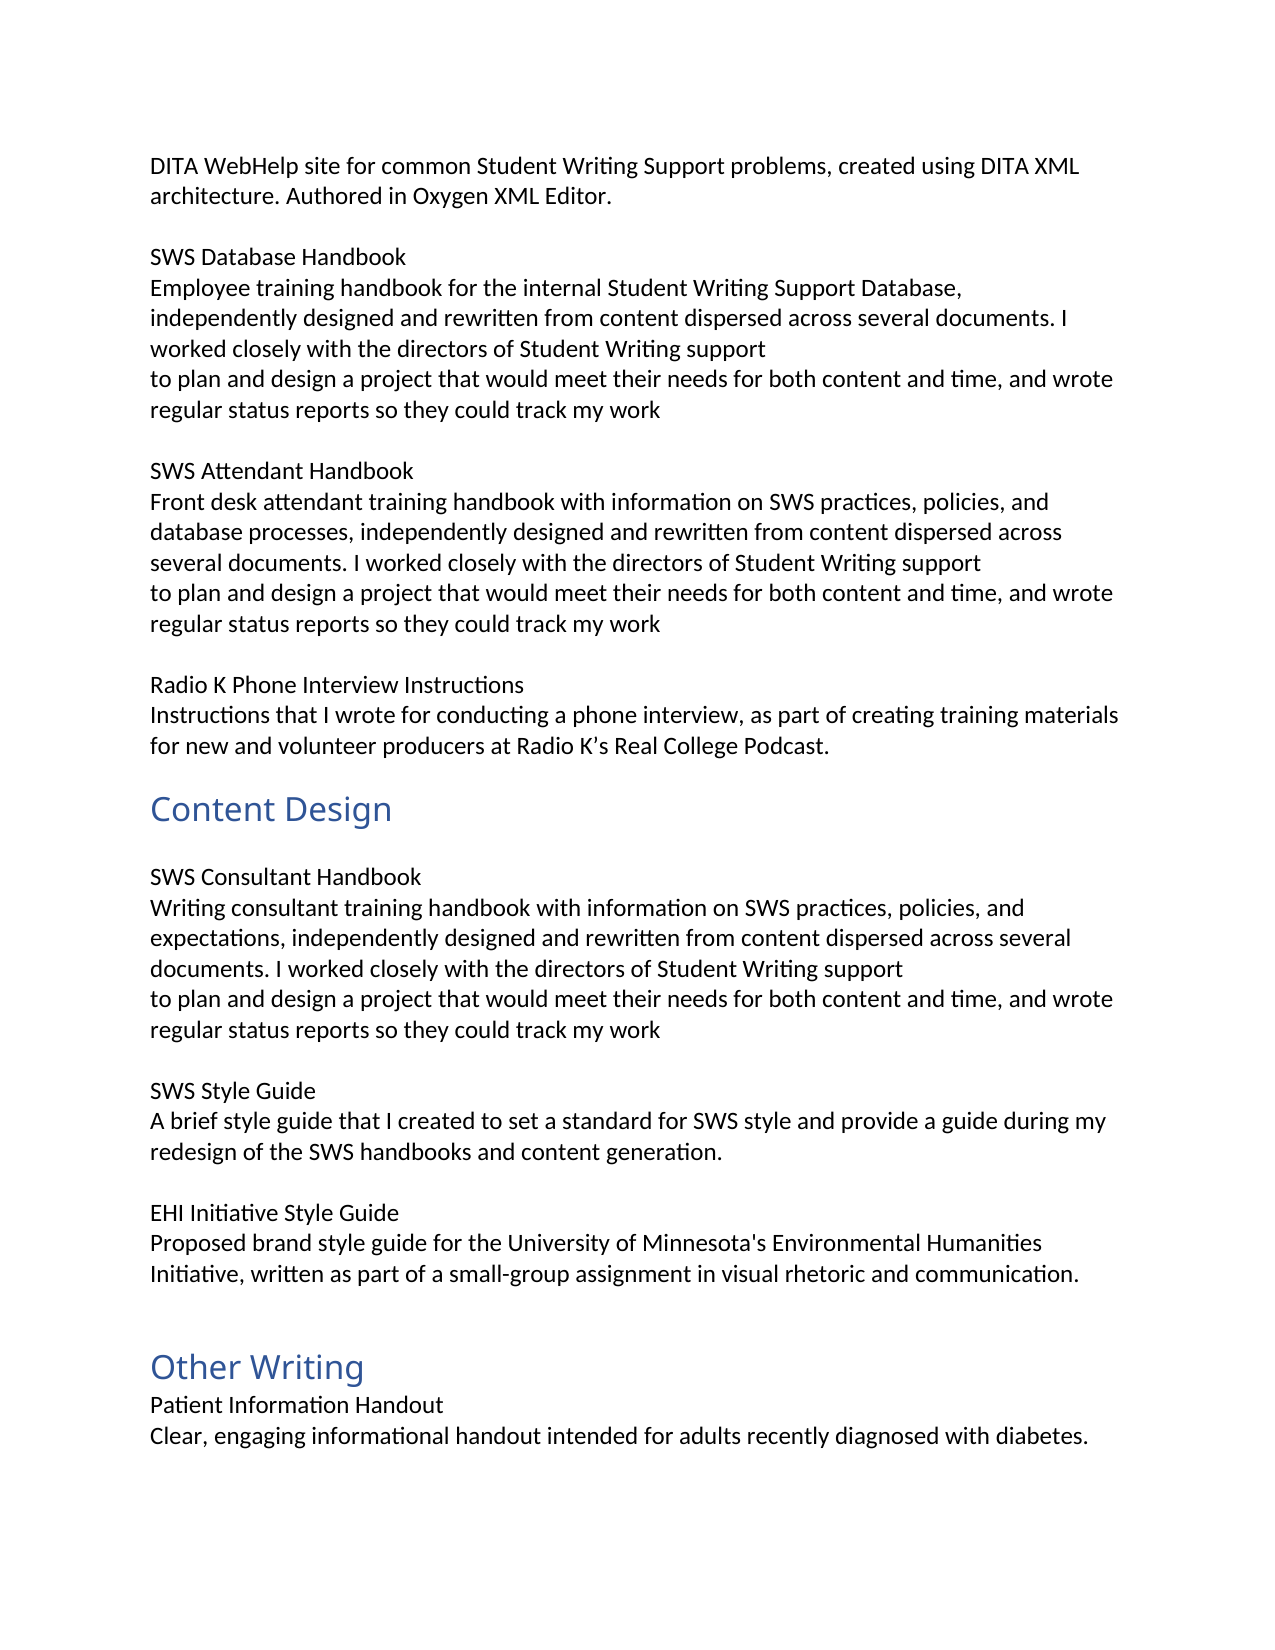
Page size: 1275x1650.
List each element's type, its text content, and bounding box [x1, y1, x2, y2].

text SWS Attendant Handbook [150, 455, 1125, 486]
text DITA WebHelp site for common Student Writing Support problems, created using DITA XML architecture. Authored in Oxygen XML Editor. [150, 150, 1125, 211]
text independently designed and rewritten from content dispersed across several documents. I worked closely with the directors of Student Writing support [150, 303, 1125, 364]
text to plan and design a project that would meet their needs for both content and time, and wrote regular status reports so they could track my work [150, 983, 1125, 1044]
text Front desk attendant training handbook with information on SWS practices, policies, and database processes, independently designed and rewritten from content dispersed across several documents. I worked closely with the directors of Student Writing support [150, 486, 1125, 577]
text to plan and design a project that would meet their needs for both content and time, and wrote regular status reports so they could track my work [150, 364, 1125, 425]
text Writing consultant training handbook with information on SWS practices, policies, and expectations, independently designed and rewritten from content dispersed across several documents. I worked closely with the directors of Student Writing support [150, 892, 1125, 983]
text Employee training handbook for the internal Student Writing Support Database, [150, 272, 1125, 303]
text Patient Information Handout [150, 1389, 1125, 1420]
text A brief style guide that I created to set a standard for SWS style and provide a guide during my redesign of the SWS handbooks and content generation. [150, 1106, 1125, 1167]
text SWS Consultant Handbook [150, 861, 1125, 892]
text Radio K Phone Interview Instructions [150, 669, 1125, 699]
subtitle Other Writing [150, 1344, 1125, 1389]
text EHI Initiative Style Guide [150, 1197, 1125, 1228]
text Proposed brand style guide for the University of Minnesota's Environmental Humanities Initiative, written as part of a small-group assignment in visual rhetoric and communication. [150, 1228, 1125, 1289]
subtitle Content Design [150, 785, 1125, 831]
text SWS Database Handbook [150, 242, 1125, 272]
text Instructions that I wrote for conducting a phone interview, as part of creating training materials for new and volunteer producers at Radio K’s Real College Podcast. [150, 699, 1125, 760]
text to plan and design a project that would meet their needs for both content and time, and wrote regular status reports so they could track my work [150, 577, 1125, 638]
text SWS Style Guide [150, 1075, 1125, 1106]
text Clear, engaging informational handout intended for adults recently diagnosed with diabetes. [150, 1420, 1125, 1451]
